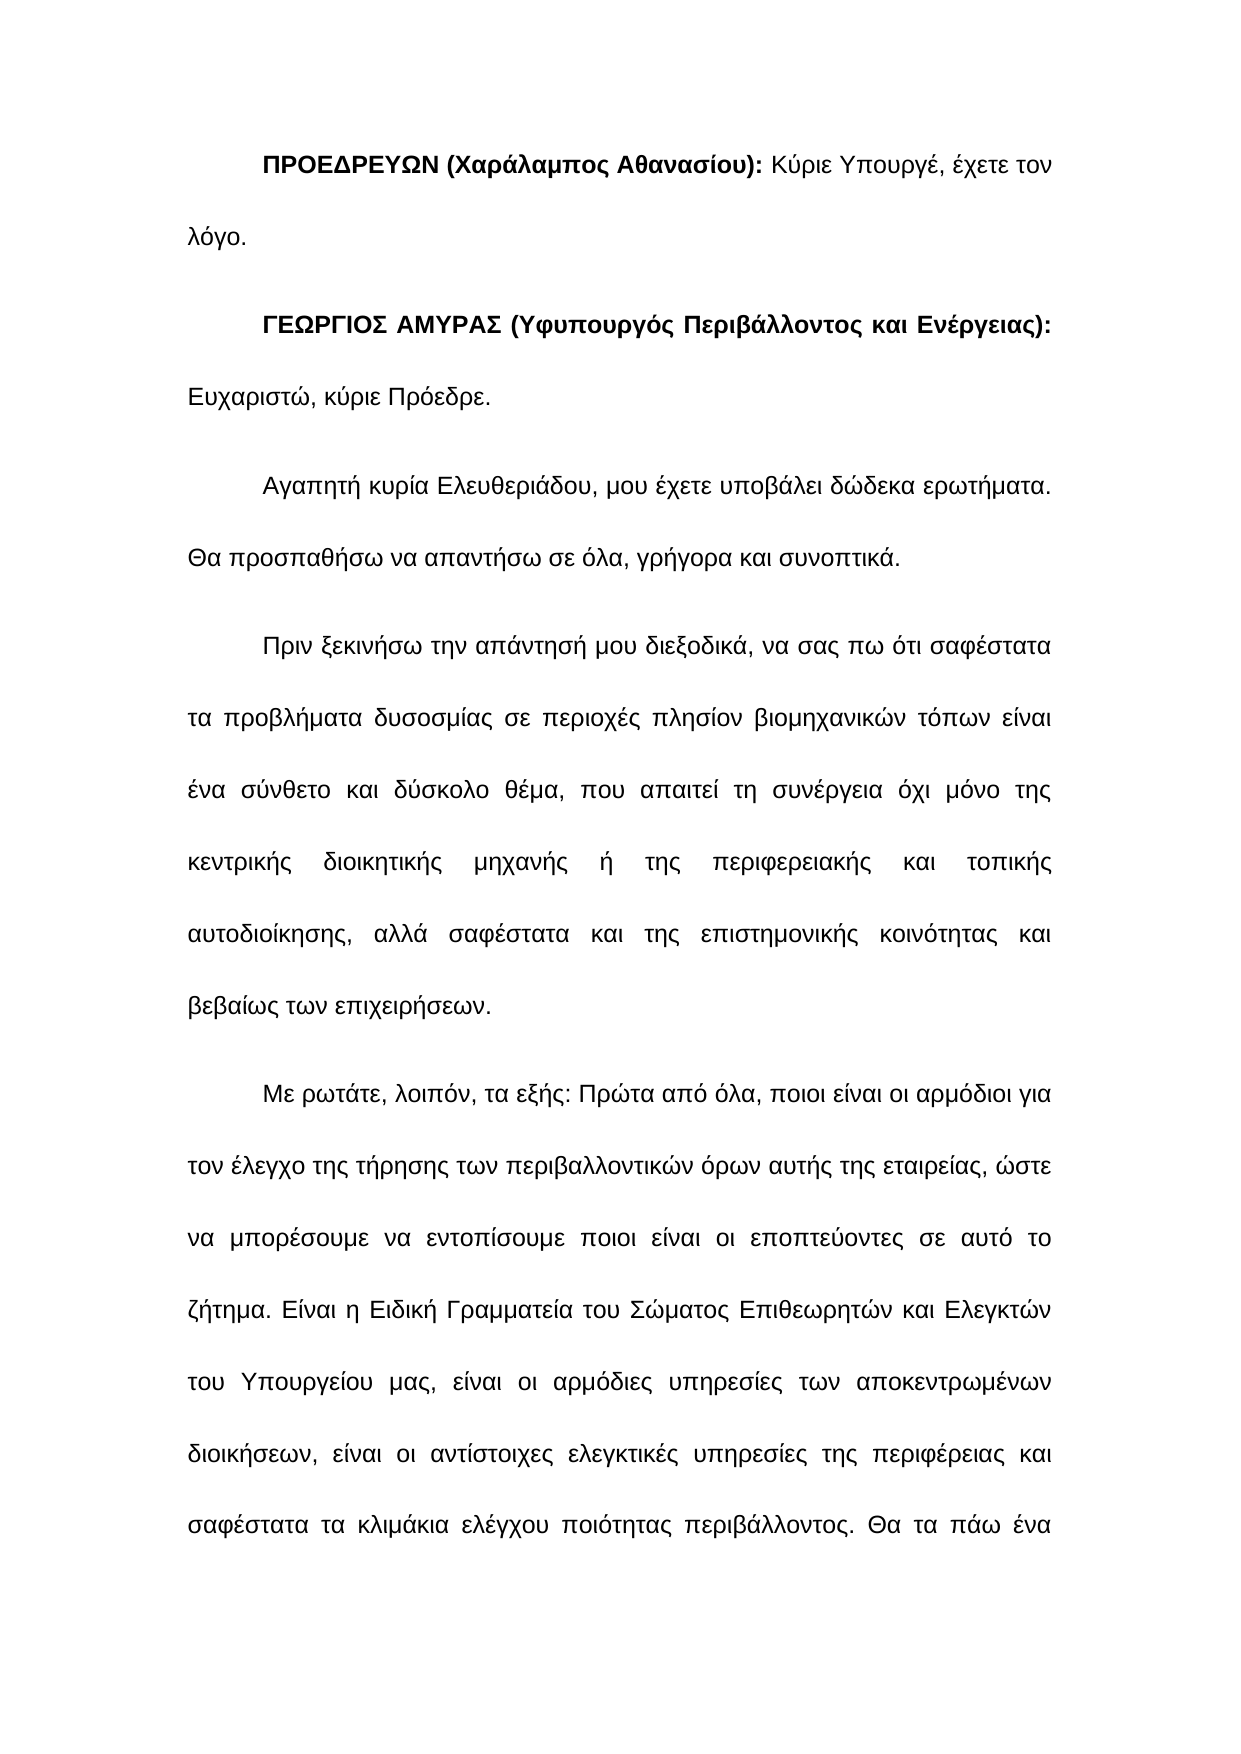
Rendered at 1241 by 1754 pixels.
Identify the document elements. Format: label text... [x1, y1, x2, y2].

text ΠΡΟΕΔΡΕΥΩΝ (Χαράλαμπος Αθανασίου): Κύριε Υπουργέ, έχετε τον λόγο. [187, 150, 1053, 251]
text ΓΕΩΡΓΙΟΣ ΑΜΥΡΑΣ (Υφυπουργός Περιβάλλοντος και Ενέργειας): Ευχαριστώ, κύριε Πρόεδρε. [187, 310, 1053, 411]
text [187, 1079, 1053, 1539]
text Πριν ξεκινήσω την απάντησή μου διεξοδικά, να σας πω ότι σαφέστατα τα προβλήματα δυσοσμίας σε περιοχές πλησίον βιομηχανικών τόπων είναι ένα σύνθετο και δύσκολο θέμα, που απαιτεί τη συνέργεια όχι μόνο της κεντρικής διοικητικής μηχανής ή της περιφερειακής και τοπικής αυτοδιοίκησης, αλλά σαφέστατα και της επιστημονικής κοινότητας και βεβαίως των επιχειρήσεων. [187, 631, 1053, 1019]
text Αγαπητή κυρία Ελευθεριάδου, μου έχετε υποβάλει δώδεκα ερωτήματα. Θα προσπαθήσω να απαντήσω σε όλα, γρήγορα και συνοπτικά. [187, 471, 1053, 571]
